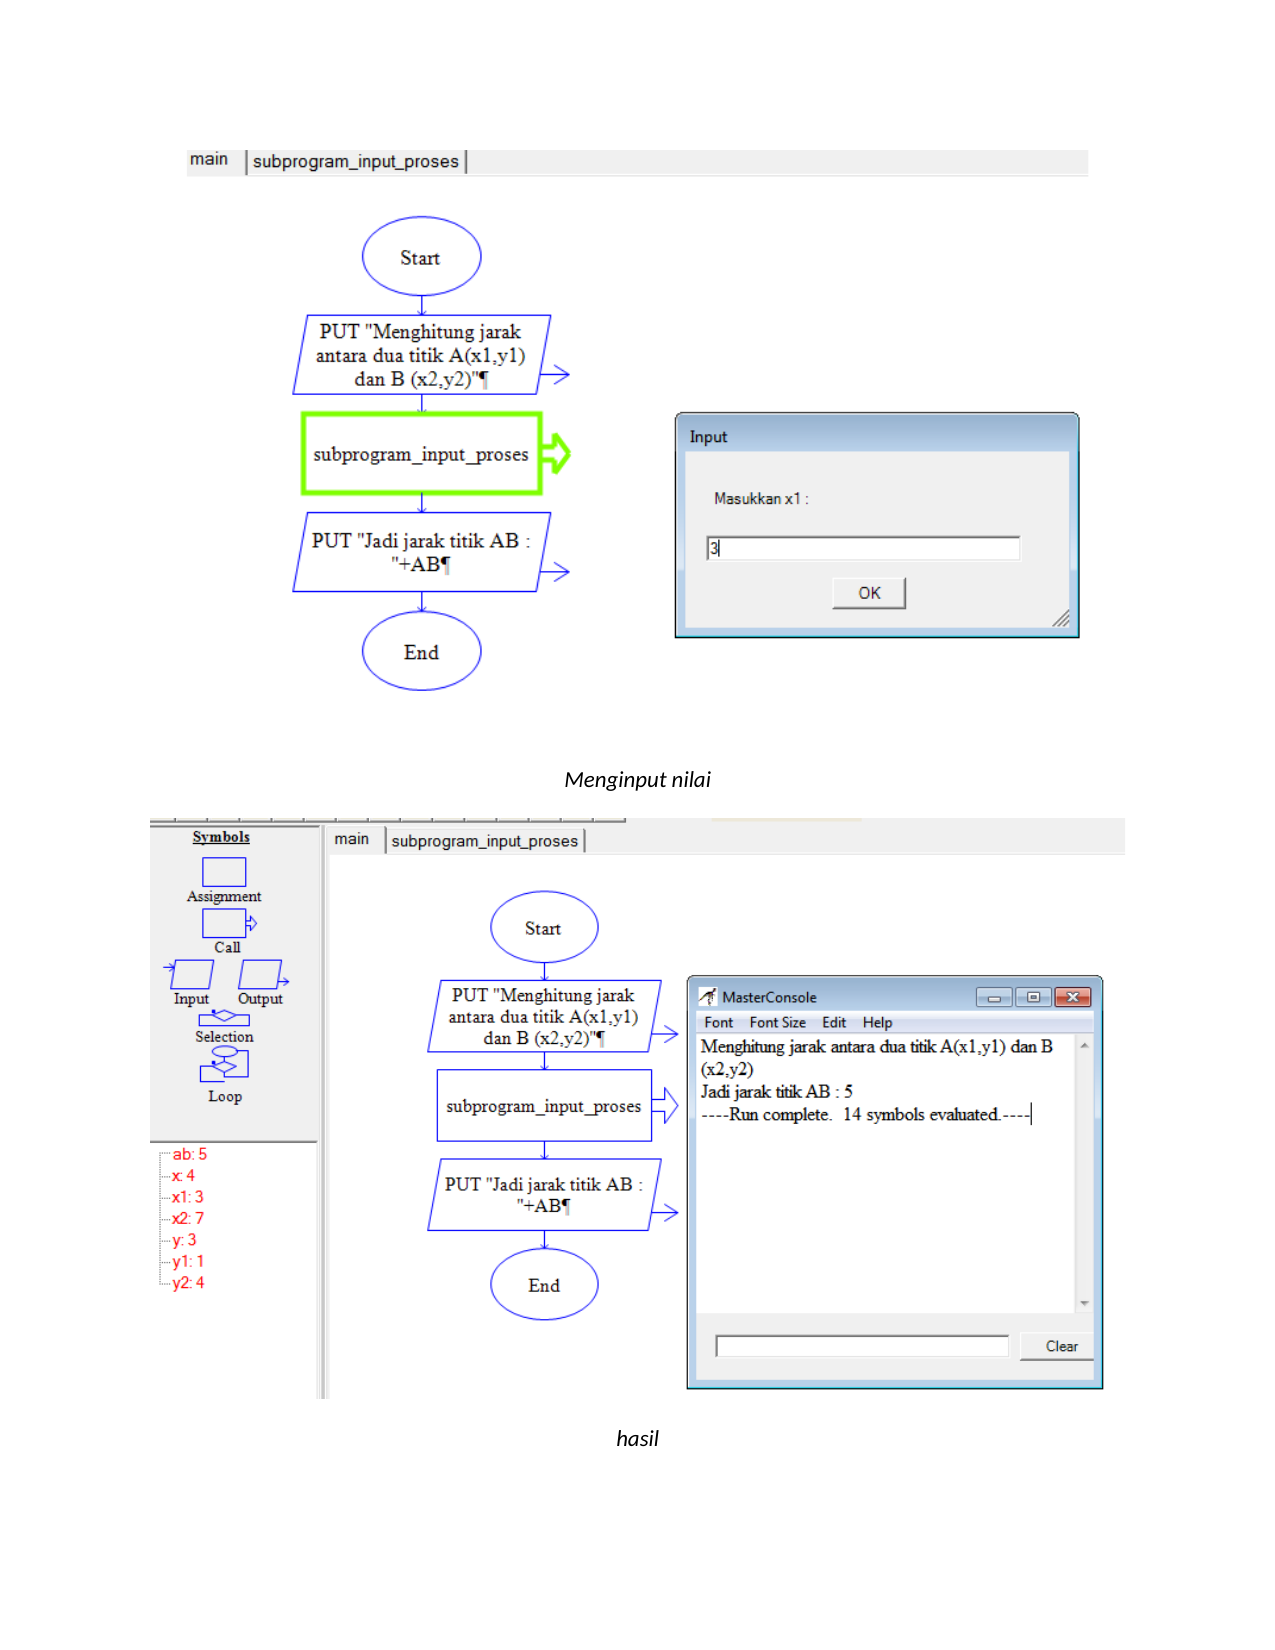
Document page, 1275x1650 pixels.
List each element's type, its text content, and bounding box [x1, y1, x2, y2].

picture [186, 150, 1089, 741]
text hasil [150, 1424, 1125, 1452]
text Menginput nilai [150, 766, 1125, 793]
picture [150, 818, 1125, 1399]
